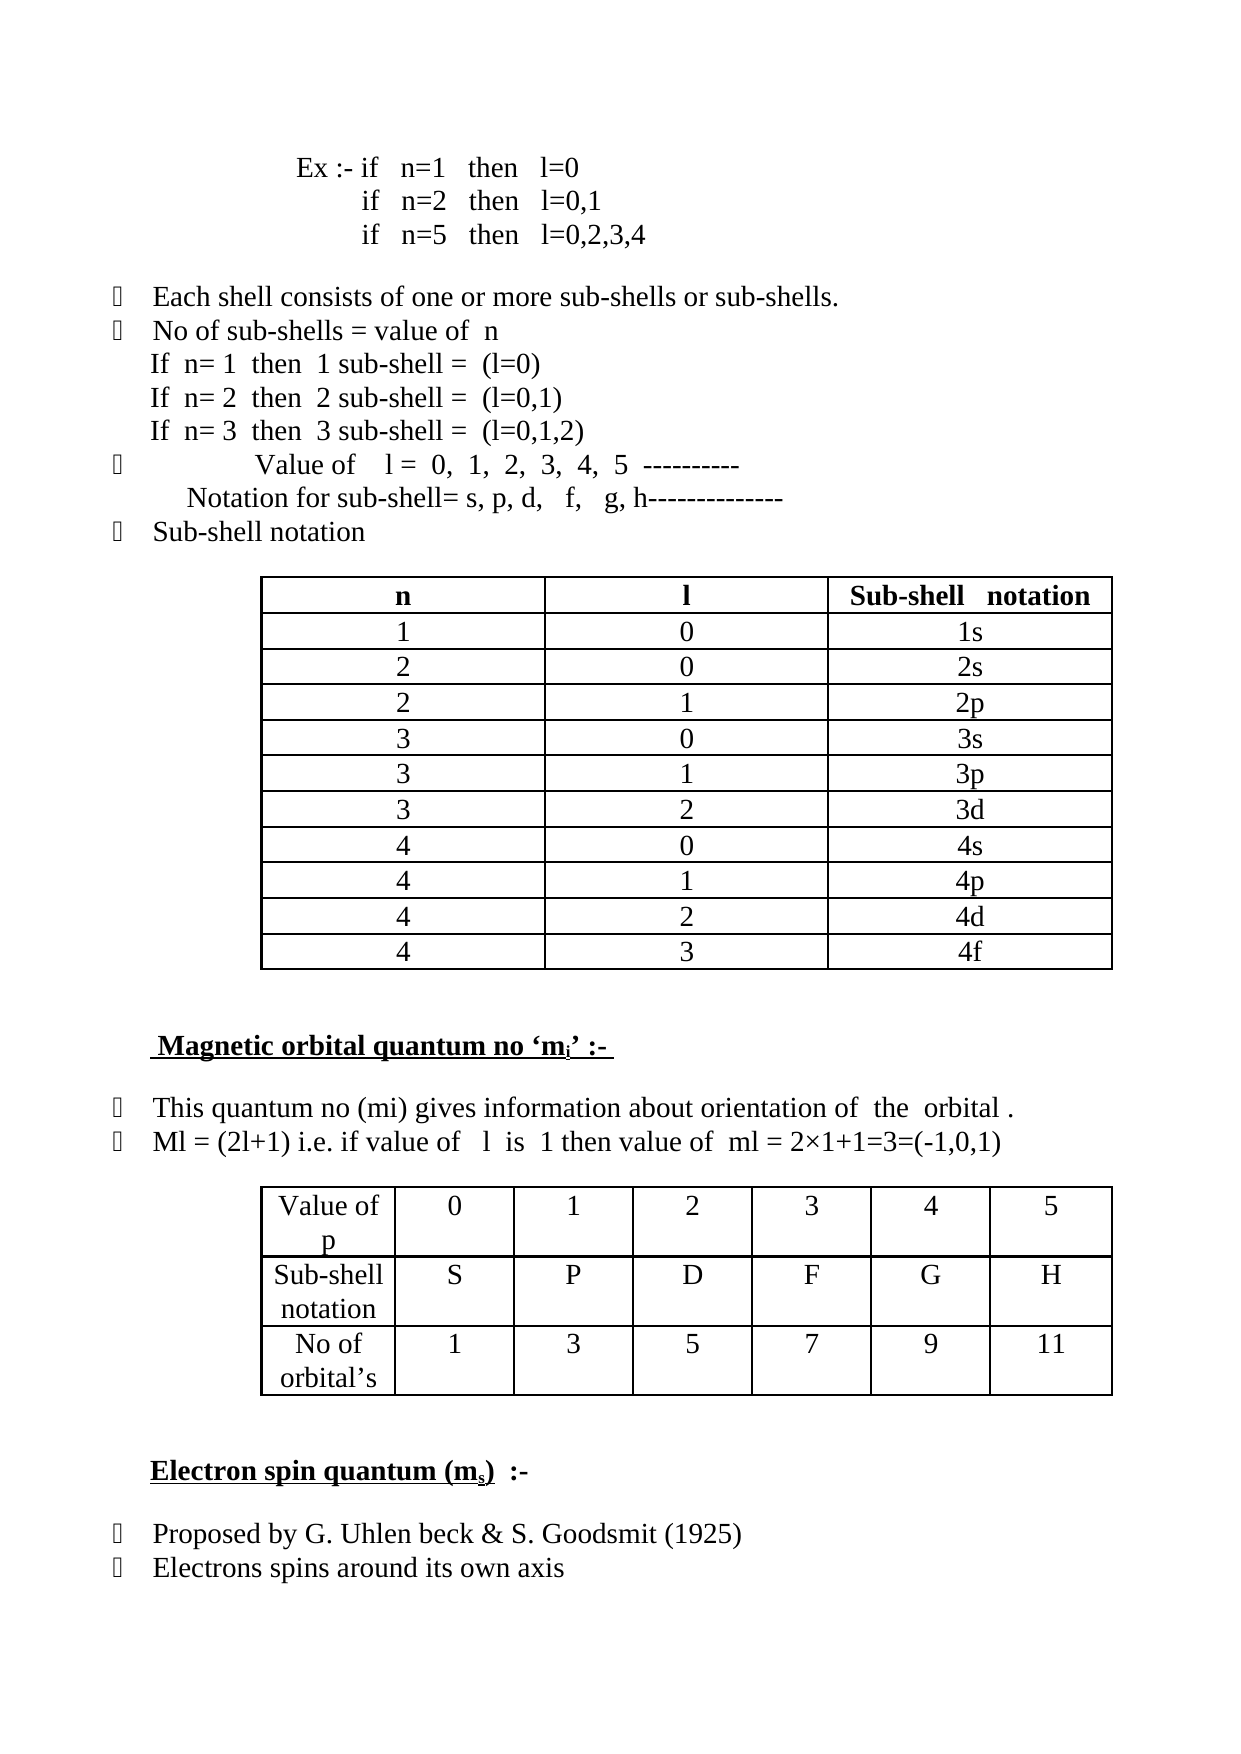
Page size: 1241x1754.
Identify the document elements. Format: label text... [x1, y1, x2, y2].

table_cell No of orbital’s [263, 1327, 394, 1394]
text Magnetic orbital quantum no ‘mi’ :- [150, 1028, 1090, 1061]
table_cell 0 [546, 828, 827, 861]
text  This quantum no (mi) gives information about orientation of the orbital . [112, 1091, 1090, 1124]
table_cell 4p [829, 863, 1111, 897]
table_cell S [396, 1258, 513, 1324]
table_header 5 [991, 1188, 1111, 1255]
table_cell 9 [872, 1327, 989, 1394]
table_cell 2p [829, 685, 1111, 719]
table_cell 1 [546, 685, 827, 719]
table_cell F [753, 1258, 870, 1324]
table_cell 0 [546, 650, 827, 683]
table_cell 2 [263, 685, 544, 719]
table_cell 5 [634, 1327, 751, 1394]
table_cell 1 [396, 1327, 513, 1394]
text  Value of l = 0, 1, 2, 3, 4, 5 ---------- [112, 447, 1090, 481]
table_cell 2 [263, 650, 544, 683]
table_header 0 [396, 1188, 513, 1255]
text Notation for sub-shell= s, p, d, f, g, h-------------- [150, 481, 1090, 514]
table_cell 1 [546, 756, 827, 790]
table_cell 0 [546, 721, 827, 754]
text  Sub-shell notation [112, 514, 1090, 548]
text  Ml = (2l+1) i.e. if value of l is 1 then value of ml = 2×1+1=3=(-1,0,1) [112, 1124, 1090, 1158]
table_cell 11 [991, 1327, 1111, 1394]
table_cell 4d [829, 899, 1111, 932]
table_cell 4 [263, 828, 544, 861]
text if n=5 then l=0,2,3,4 [150, 217, 1090, 251]
table_cell 3s [829, 721, 1111, 754]
table_cell 4f [829, 935, 1111, 968]
table_cell 3 [263, 721, 544, 754]
text  Each shell consists of one or more sub-shells or sub-shells. [112, 279, 1090, 313]
table_header 4 [872, 1188, 989, 1255]
table_cell 3 [515, 1327, 632, 1394]
table_header 1 [515, 1188, 632, 1255]
table_cell 4 [263, 863, 544, 897]
text  Proposed by G. Uhlen beck & S. Goodsmit (1925) [112, 1516, 1090, 1550]
table_header l [546, 578, 827, 612]
table_cell 2 [546, 792, 827, 826]
table_header 3 [753, 1188, 870, 1255]
table_cell 4s [829, 828, 1111, 861]
table_cell 4 [263, 899, 544, 932]
table_cell 1s [829, 614, 1111, 647]
table_cell 4 [263, 935, 544, 968]
table_header Value of p [263, 1188, 394, 1255]
table_cell H [991, 1258, 1111, 1324]
text If n= 3 then 3 sub-shell = (l=0,1,2) [150, 413, 1090, 447]
table_cell 1 [546, 863, 827, 897]
text Ex :- if n=1 then l=0 [150, 150, 1090, 183]
table_cell 3 [263, 756, 544, 790]
text Electron spin quantum (ms) :- [150, 1453, 1090, 1487]
text if n=2 then l=0,1 [150, 183, 1090, 217]
table_cell 0 [546, 614, 827, 647]
table_cell 2s [829, 650, 1111, 683]
table_cell 3 [546, 935, 827, 968]
table_header Sub-shell notation [829, 578, 1111, 612]
table_cell 1 [263, 614, 544, 647]
table_cell 7 [753, 1327, 870, 1394]
table_cell D [634, 1258, 751, 1324]
table_cell Sub-shell notation [263, 1258, 394, 1324]
table_header 2 [634, 1188, 751, 1255]
table_header n [263, 578, 544, 612]
text If n= 1 then 1 sub-shell = (l=0) [150, 346, 1090, 380]
text  Electrons spins around its own axis [112, 1550, 1090, 1583]
table_cell 3d [829, 792, 1111, 826]
table_cell 3 [263, 792, 544, 826]
table_cell G [872, 1258, 989, 1324]
table_cell 3p [829, 756, 1111, 790]
text If n= 2 then 2 sub-shell = (l=0,1) [150, 380, 1090, 413]
table_cell 2 [546, 899, 827, 932]
table_cell P [515, 1258, 632, 1324]
text  No of sub-shells = value of n [112, 313, 1090, 346]
